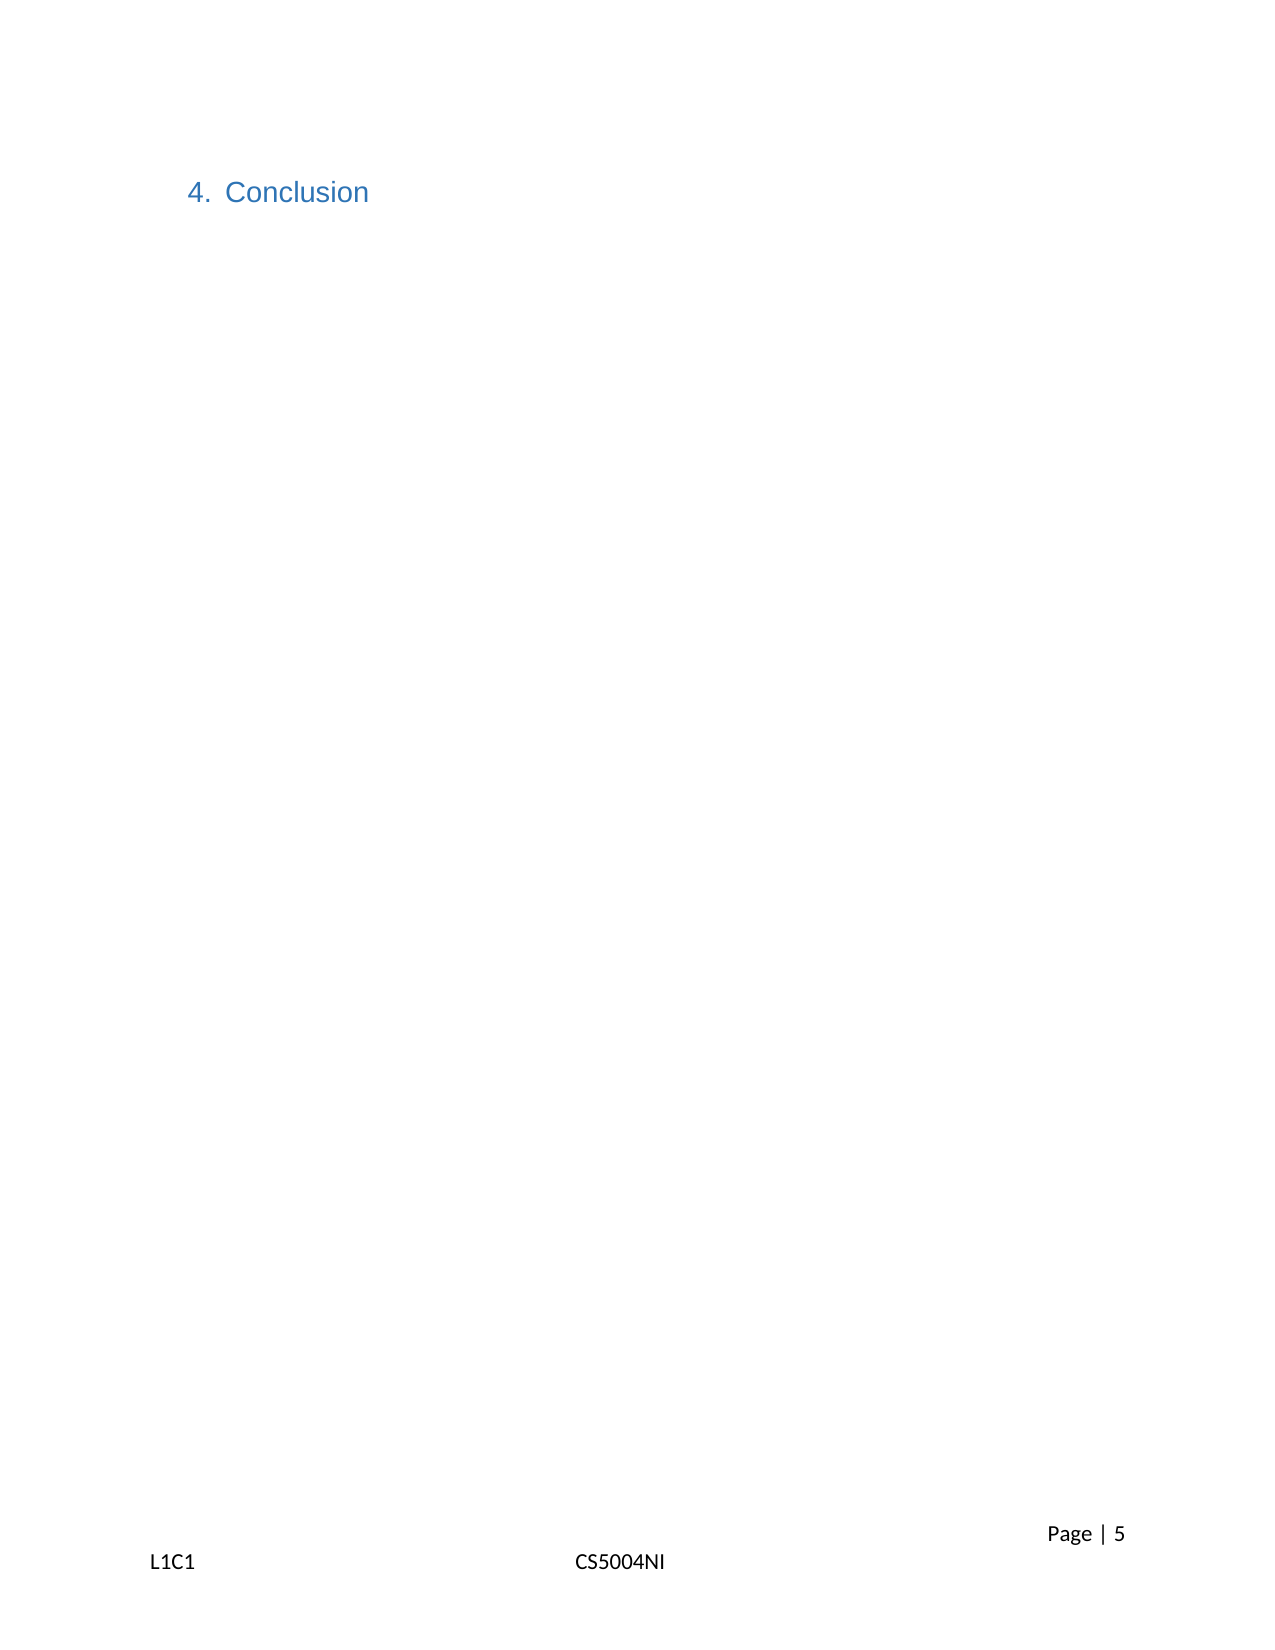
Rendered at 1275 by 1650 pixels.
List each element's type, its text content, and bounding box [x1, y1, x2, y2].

subtitle Conclusion [187, 175, 1125, 208]
